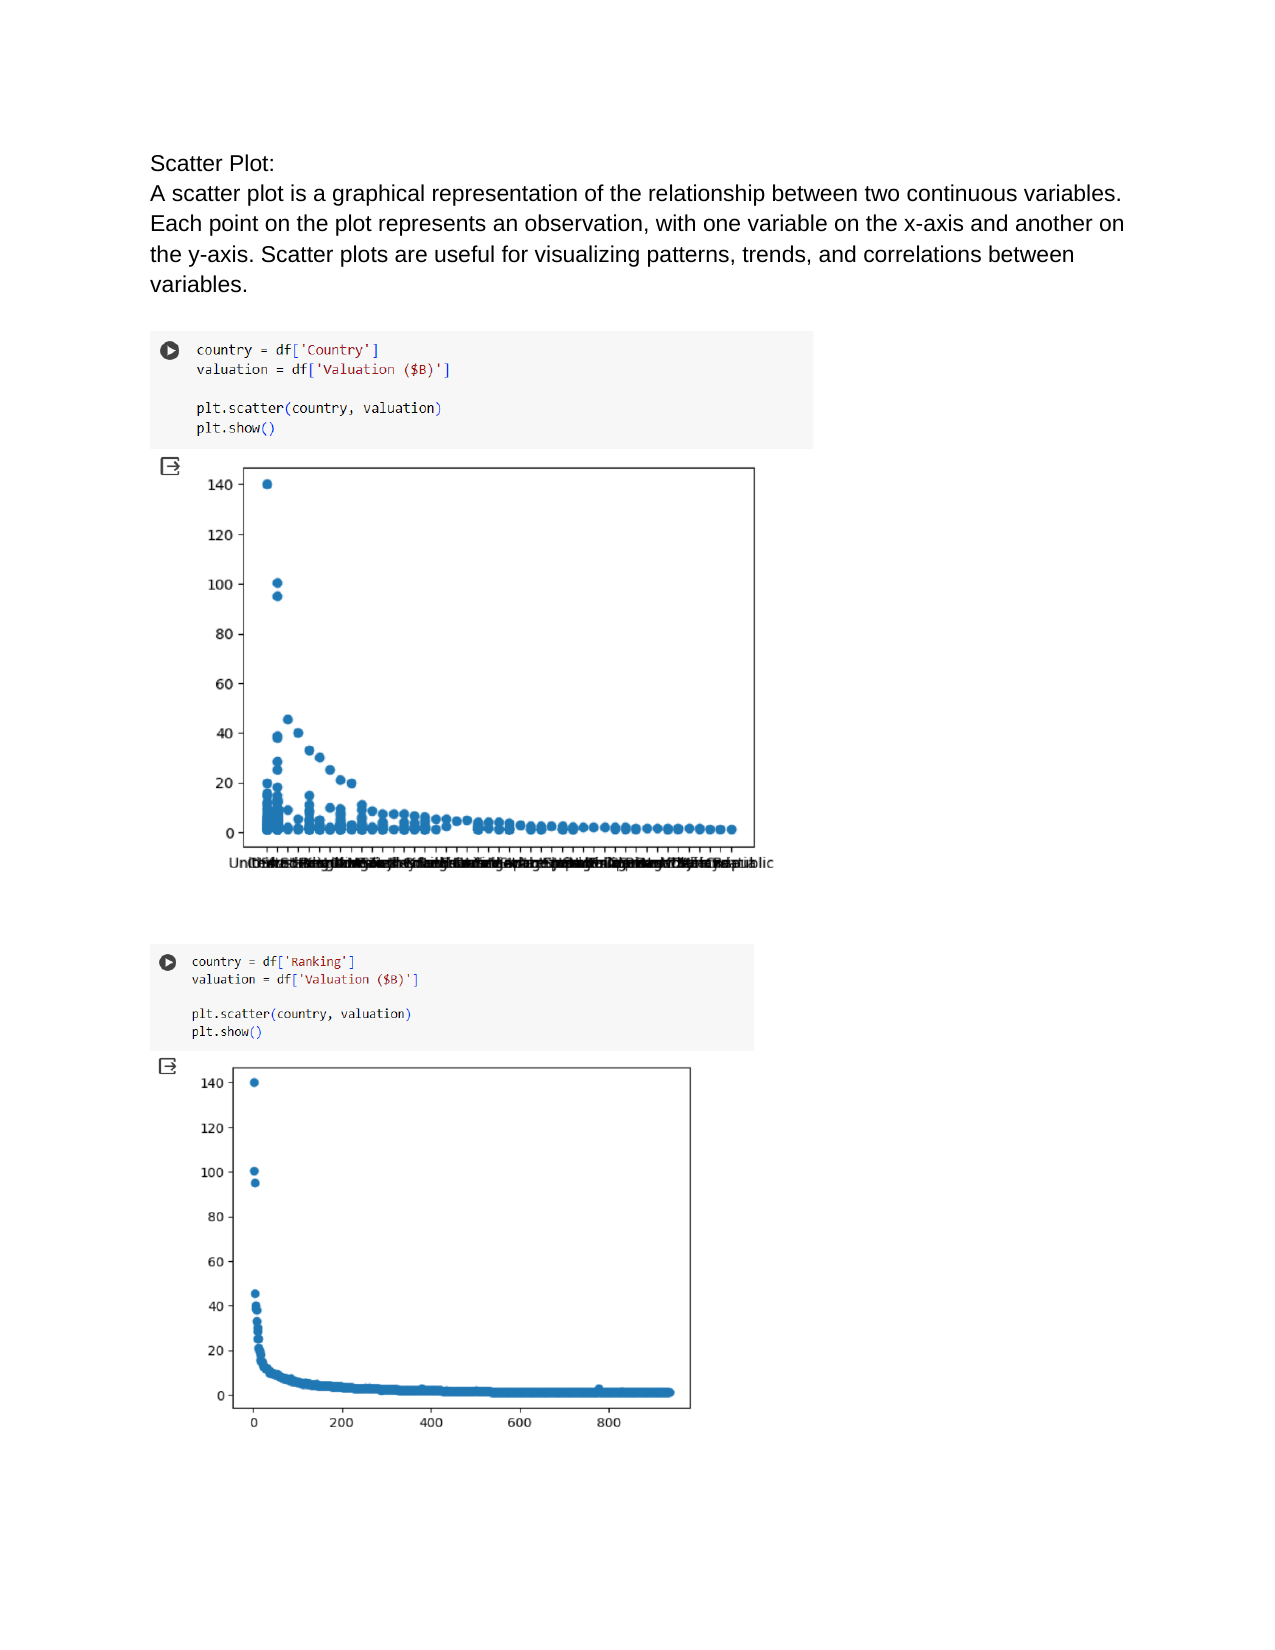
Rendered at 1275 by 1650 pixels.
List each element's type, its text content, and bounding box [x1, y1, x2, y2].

text Scatter Plot: [150, 150, 1125, 176]
picture [150, 944, 754, 1441]
text A scatter plot is a graphical representation of the relationship between two continuous variables. Each point on the plot represents an observation, with one variable on the x-axis and another on the y-axis. Scatter plots are useful for visualizing patterns, trends, and correlations between variables. [150, 180, 1125, 297]
picture [150, 331, 814, 881]
